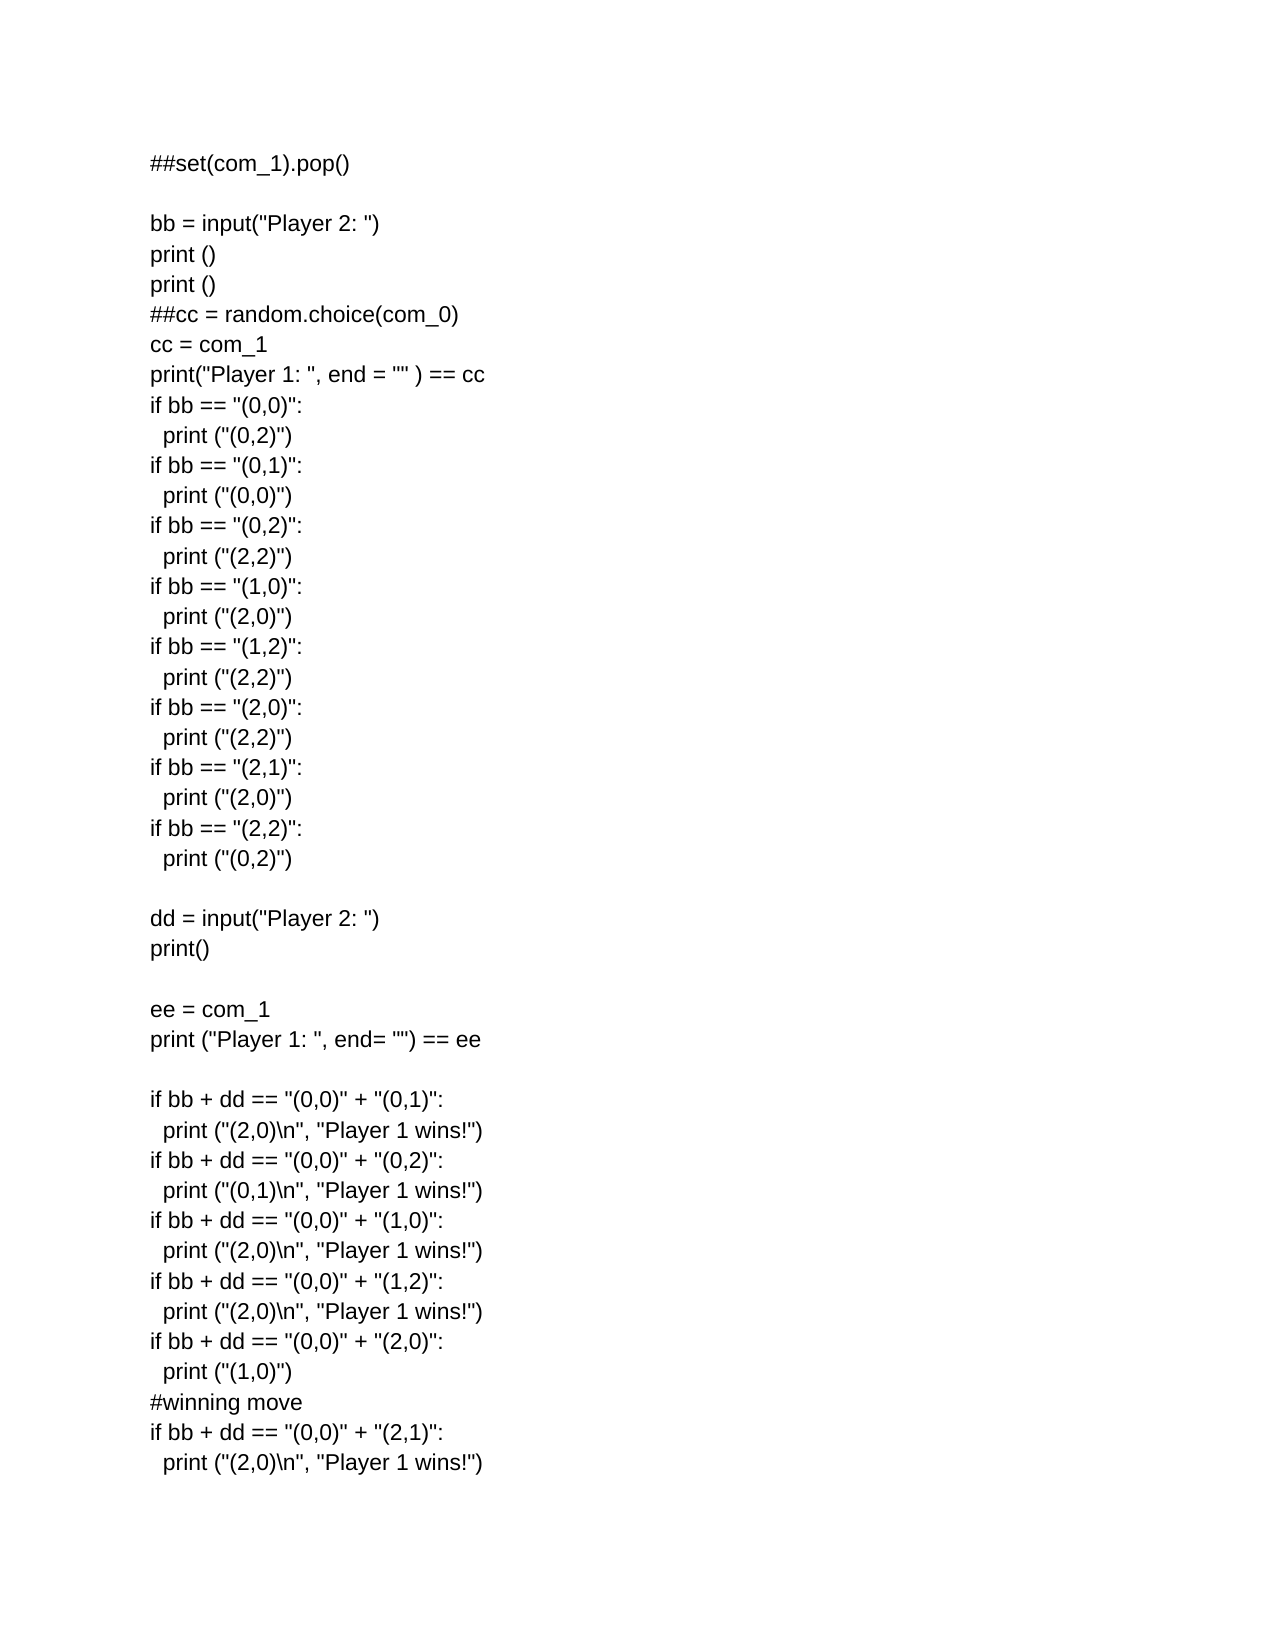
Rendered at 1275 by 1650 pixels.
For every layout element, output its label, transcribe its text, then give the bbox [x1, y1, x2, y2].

text print ("(2,0)") [150, 784, 1125, 811]
text if bb == "(0,0)": [150, 392, 1125, 418]
text print ("Player 1: ", end= "") == ee [150, 1026, 1125, 1052]
text if bb + dd == "(0,0)" + "(0,2)": [150, 1147, 1125, 1173]
text print ("(2,0)\n", "Player 1 wins!") [150, 1449, 1125, 1475]
text if bb == "(2,1)": [150, 754, 1125, 781]
text ##set(com_1).pop() [150, 150, 1125, 176]
text if bb == "(0,1)": [150, 452, 1125, 478]
text if bb + dd == "(0,0)" + "(0,1)": [150, 1086, 1125, 1113]
text print () [150, 241, 1125, 267]
text print("Player 1: ", end = "" ) == cc [150, 361, 1125, 388]
text print ("(2,2)") [150, 724, 1125, 750]
text print ("(0,1)\n", "Player 1 wins!") [150, 1177, 1125, 1203]
text if bb == "(1,2)": [150, 633, 1125, 660]
text print ("(2,0)\n", "Player 1 wins!") [150, 1237, 1125, 1264]
text if bb == "(2,0)": [150, 694, 1125, 720]
text print ("(2,2)") [150, 543, 1125, 569]
text print ("(0,2)") [150, 422, 1125, 448]
text if bb + dd == "(0,0)" + "(1,2)": [150, 1268, 1125, 1294]
text cc = com_1 [150, 331, 1125, 358]
text if bb == "(1,0)": [150, 573, 1125, 599]
text bb = input("Player 2: ") [150, 210, 1125, 237]
text print ("(0,2)") [150, 845, 1125, 871]
text print () [150, 271, 1125, 297]
text if bb == "(2,2)": [150, 814, 1125, 841]
text if bb + dd == "(0,0)" + "(1,0)": [150, 1207, 1125, 1234]
text if bb + dd == "(0,0)" + "(2,1)": [150, 1419, 1125, 1445]
text if bb == "(0,2)": [150, 512, 1125, 539]
text ##cc = random.choice(com_0) [150, 301, 1125, 327]
text if bb + dd == "(0,0)" + "(2,0)": [150, 1328, 1125, 1354]
text #winning move [150, 1388, 1125, 1415]
text dd = input("Player 2: ") [150, 905, 1125, 932]
text print ("(2,2)") [150, 663, 1125, 690]
text print() [150, 935, 1125, 962]
text print ("(0,0)") [150, 482, 1125, 509]
text print ("(1,0)") [150, 1358, 1125, 1385]
text print ("(2,0)\n", "Player 1 wins!") [150, 1298, 1125, 1324]
text print ("(2,0)") [150, 603, 1125, 629]
text print ("(2,0)\n", "Player 1 wins!") [150, 1117, 1125, 1143]
text ee = com_1 [150, 996, 1125, 1022]
